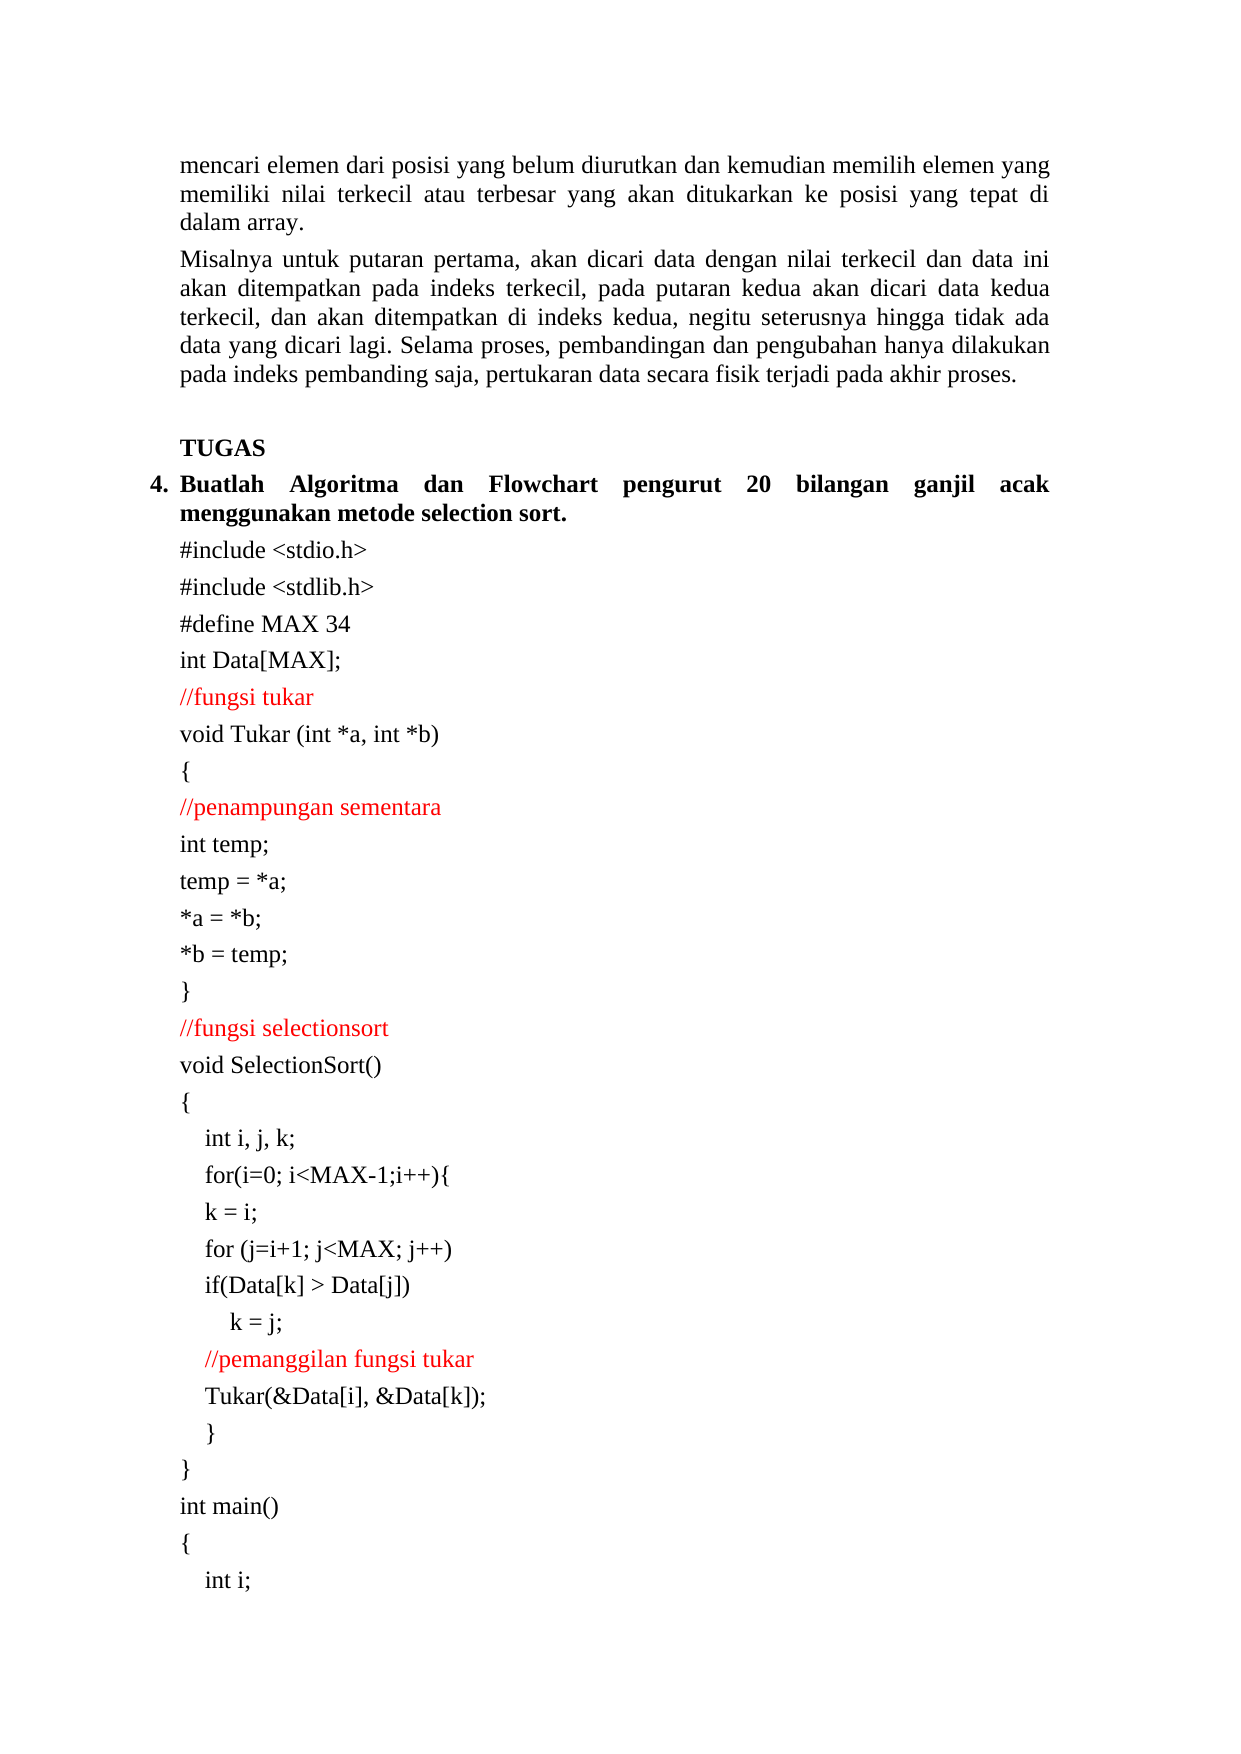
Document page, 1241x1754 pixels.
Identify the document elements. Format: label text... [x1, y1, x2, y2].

text temp = *a; [179, 866, 1051, 895]
text void Tukar (int *a, int *b) [179, 719, 1051, 748]
text } [179, 1418, 1051, 1446]
text Misalnya untuk putaran pertama, akan dicari data dengan nilai terkecil dan data ini akan ditempatkan pada indeks terkecil, pada putaran kedua akan dicari data kedua terkecil, dan akan ditempatkan di indeks kedua, negitu seterusnya hingga tidak ada data yang dicari lagi. Selama proses, pembandingan dan pengubahan hanya dilakukan pada indeks pembanding saja, pertukaran data secara fisik terjadi pada akhir proses. [179, 244, 1051, 388]
text #include <stdio.h> [179, 535, 1051, 564]
text for(i=0; i<MAX-1;i++){ [179, 1160, 1051, 1189]
text k = j; [179, 1307, 1051, 1336]
text //fungsi tukar [179, 682, 1051, 711]
text *a = *b; [179, 903, 1051, 932]
text int i, j, k; [179, 1123, 1051, 1152]
text } [179, 1454, 1051, 1483]
text TUGAS [179, 433, 1051, 462]
text } [179, 976, 1051, 1005]
text int i; [179, 1565, 1051, 1593]
text k = i; [179, 1197, 1051, 1226]
list Buatlah Algoritma dan Flowchart pengurut 20 bilangan ganjil acak menggunakan metode selection sort. [150, 469, 1051, 527]
text //penampungan sementara [179, 792, 1051, 821]
text #include <stdlib.h> [179, 572, 1051, 601]
text int Data[MAX]; [179, 645, 1051, 674]
text Tukar(&Data[i], &Data[k]); [179, 1381, 1051, 1409]
text { [179, 1528, 1051, 1557]
text #define MAX 34 [179, 609, 1051, 637]
text //fungsi selectionsort [179, 1013, 1051, 1042]
text for (j=i+1; j<MAX; j++) [179, 1234, 1051, 1262]
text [179, 150, 1051, 236]
text if(Data[k] > Data[j]) [179, 1271, 1051, 1299]
text int main() [179, 1491, 1051, 1520]
text *b = temp; [179, 939, 1051, 968]
text { [179, 1087, 1051, 1115]
text void SelectionSort() [179, 1050, 1051, 1079]
text int temp; [179, 829, 1051, 858]
text //pemanggilan fungsi tukar [179, 1344, 1051, 1373]
text { [179, 756, 1051, 784]
